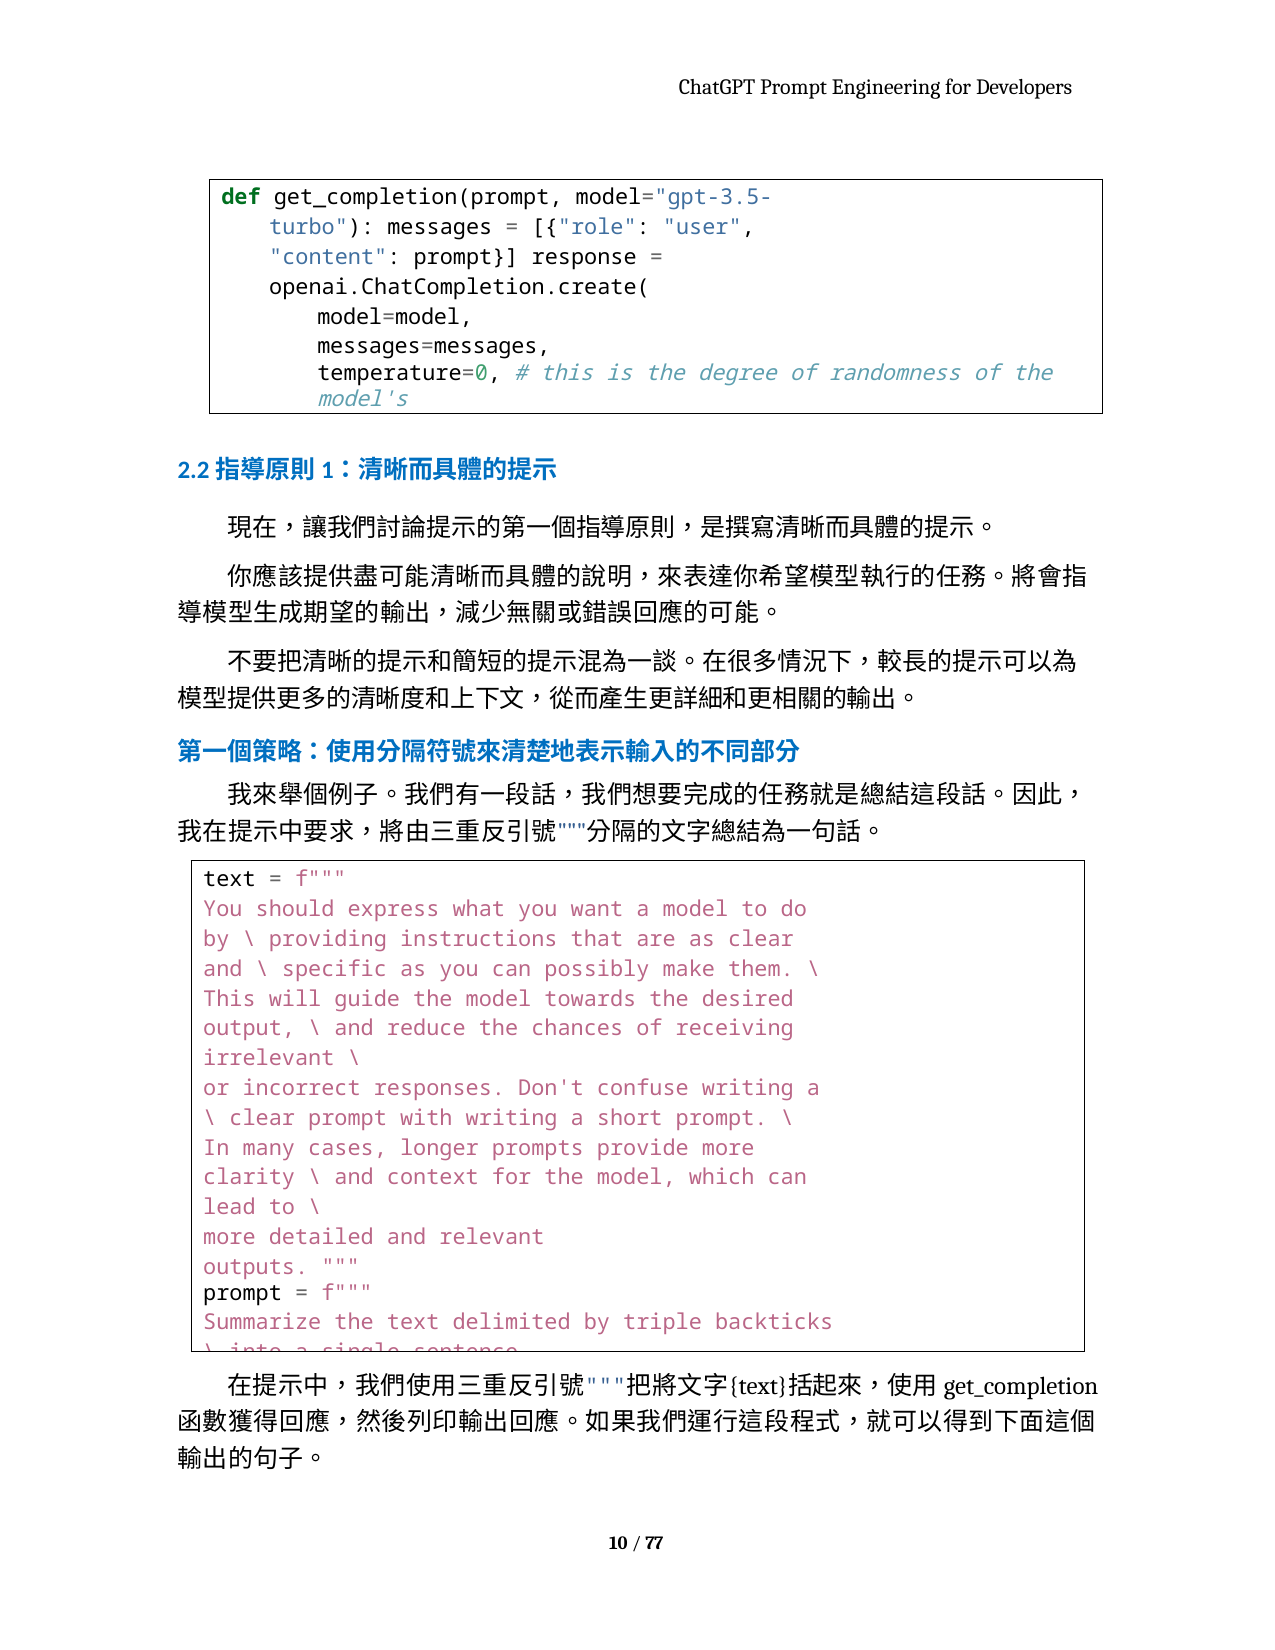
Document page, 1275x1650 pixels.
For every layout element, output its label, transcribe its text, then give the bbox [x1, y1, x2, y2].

subtitle 你應該提供盡可能清晰而具體的說明，來表達你希望模型執行的任務。將會指導模型生成期望的輸出，減少無關或錯誤回應的可能。 [177, 557, 1098, 629]
subtitle 不要把清晰的提示和簡短的提示混為一談。在很多情況下，較長的提示可以為模型提供更多的清晰度和上下文，從而產生更詳細和更相關的輸出。 [177, 642, 1098, 714]
text 第一個策略：使用分隔符號來清楚地表示輸入的不同部分 [177, 731, 1135, 767]
subtitle 我來舉個例子。我們有一段話，我們想要完成的任務就是總結這段話。因此，我在提示中要求，將由三重反引號"""分隔的文字總結為一句話。 [177, 775, 1098, 847]
subtitle 在提示中，我們使用三重反引號"""把將文字{text}括起來，使用 get_completion函數獲得回應，然後列印輸出回應。如果我們運行這段程式，就可以得到下面這個輸出的句子。 [177, 871, 1098, 1474]
subtitle 現在，讓我們討論提示的第一個指導原則，是撰寫清晰而具體的提示。 [227, 508, 1135, 544]
subtitle 指導原則 1：清晰而具體的提示 [177, 443, 1135, 488]
